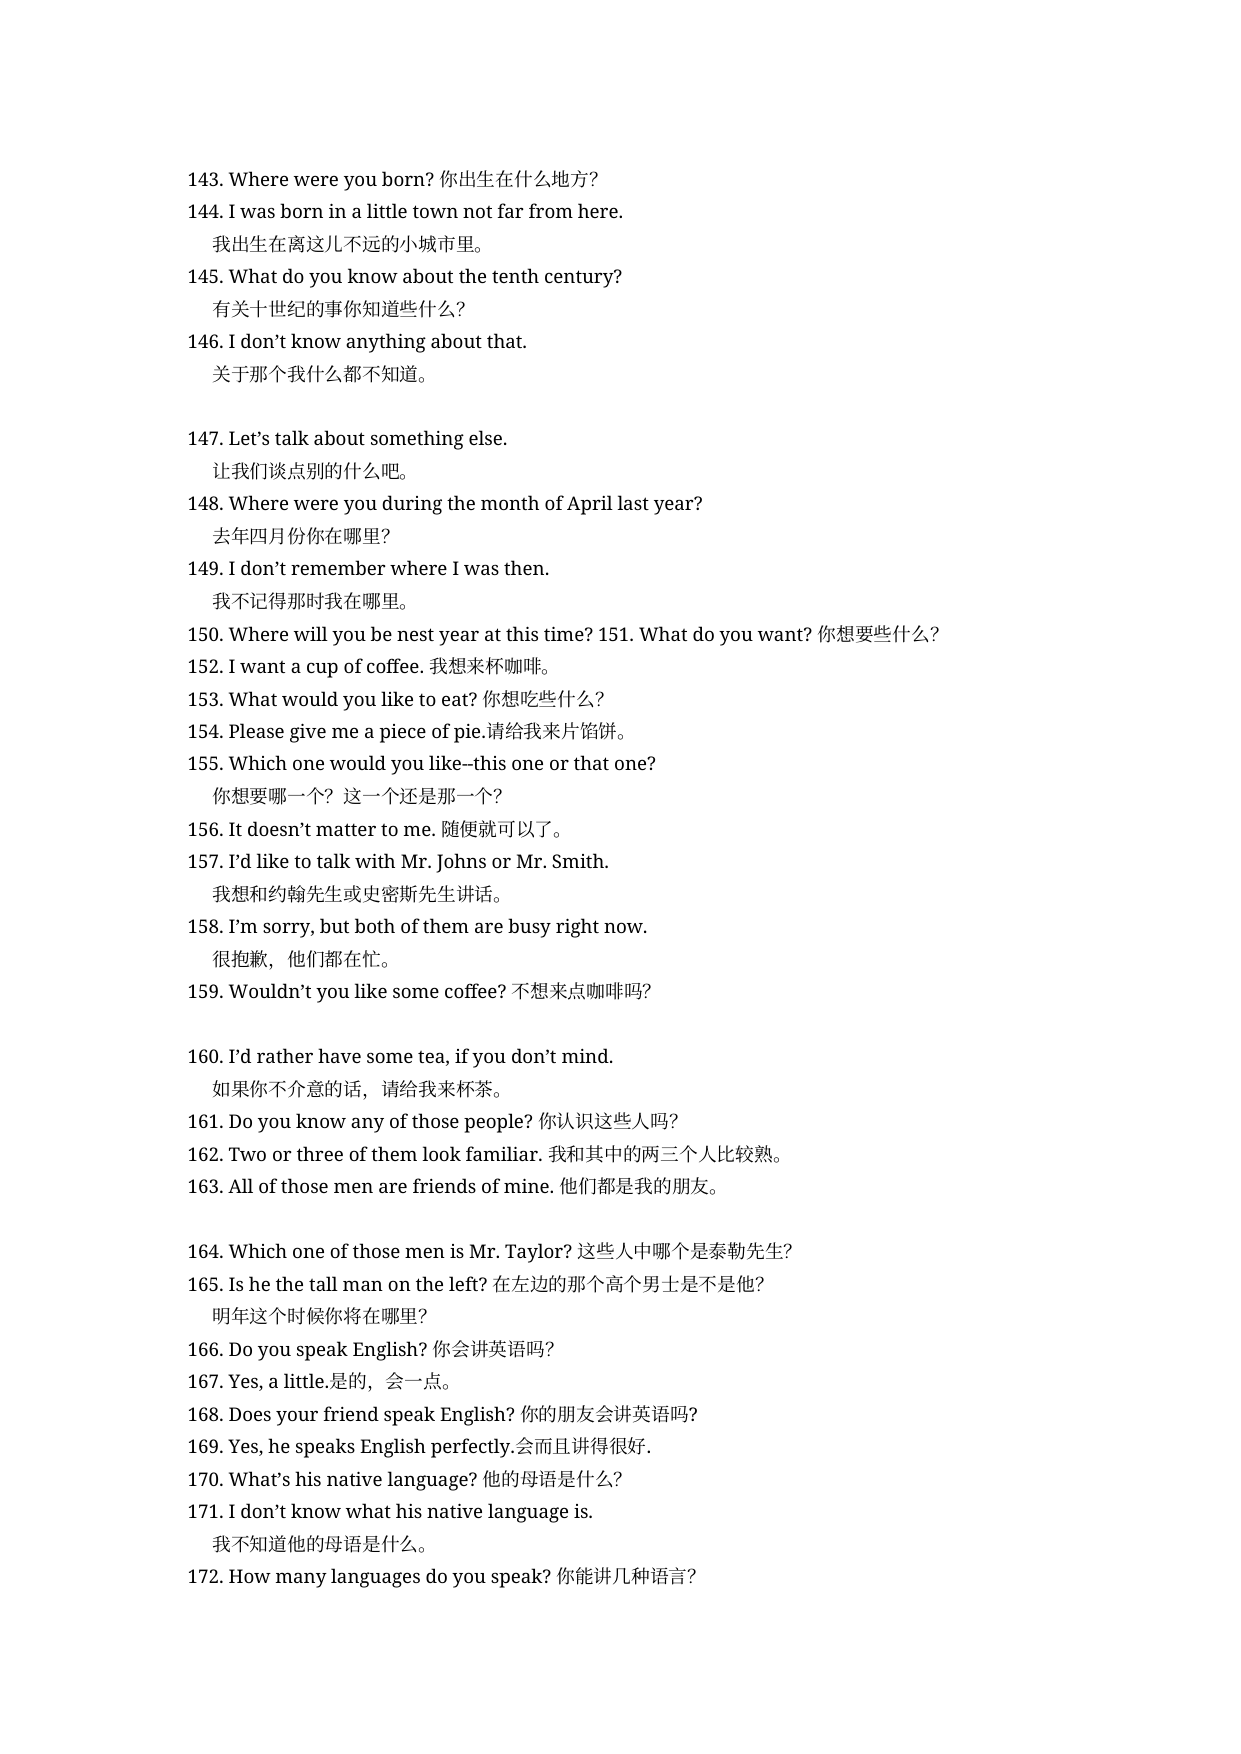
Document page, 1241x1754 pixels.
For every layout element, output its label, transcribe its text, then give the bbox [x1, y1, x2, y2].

text 170. What’s his native language? 他的母语是什么？ [187, 1462, 1053, 1494]
text 167. Yes, a little.是的，会一点。 [187, 1364, 1053, 1397]
text 152. I want a cup of coffee. 我想来杯咖啡。 [187, 649, 1053, 682]
text 149. I don’t remember where I was then. 我不记得那时我在哪里。 [187, 552, 1053, 617]
text 161. Do you know any of those people? 你认识这些人吗？ [187, 1104, 1053, 1137]
text 162. Two or three of them look familiar. 我和其中的两三个人比较熟。 [187, 1137, 1053, 1169]
text 163. All of those men are friends of mine. 他们都是我的朋友。 164. Which one of those men is Mr. Taylor? 这些人中哪个是泰勒先生？ [187, 1169, 1053, 1267]
text 168. Does your friend speak English? 你的朋友会讲英语吗? [187, 1397, 1053, 1429]
text 150. Where will you be nest year at this time? 151. What do you want? 你想要些什么？ [187, 617, 1053, 649]
text 143. Where were you born? 你出生在什么地方？ [187, 162, 1053, 194]
text 153. What would you like to eat? 你想吃些什么？ [187, 682, 1053, 714]
text 148. Where were you during the month of April last year? 去年四月份你在哪里？ [187, 487, 1053, 552]
text 165. Is he the tall man on the left? 在左边的那个高个男士是不是他？ [187, 1267, 1053, 1299]
text 158. I’m sorry, but both of them are busy right now. 很抱歉，他们都在忙。 [187, 909, 1053, 974]
text 145. What do you know about the tenth century? 有关十世纪的事你知道些什么？ [187, 259, 1053, 324]
text 171. I don’t know what his native language is. 我不知道他的母语是什么。 [187, 1494, 1053, 1559]
text 166. Do you speak English? 你会讲英语吗？ [187, 1332, 1053, 1364]
text 159. Wouldn’t you like some coffee? 不想来点咖啡吗？ 160. I’d rather have some tea, if you don’t mind. 如果你不介意的话，请给我来杯茶。 [187, 974, 1053, 1104]
text 144. I was born in a little town not far from here. 我出生在离这儿不远的小城市里。 [187, 194, 1053, 259]
text 157. I’d like to talk with Mr. Johns or Mr. Smith. 我想和约翰先生或史密斯先生讲话。 [187, 844, 1053, 909]
text 169. Yes, he speaks English perfectly.会而且讲得很好. [187, 1429, 1053, 1462]
text 146. I don’t know anything about that. 关于那个我什么都不知道。 147. Let’s talk about something else. 让我们谈点别的什么吧。 [187, 324, 1053, 487]
text 154. Please give me a piece of pie.请给我来片馅饼。 [187, 714, 1053, 747]
text 155. Which one would you like--this one or that one? 你想要哪一个？这一个还是那一个？ [187, 747, 1053, 812]
text 172. How many languages do you speak? 你能讲几种语言？ [187, 1559, 1053, 1592]
text 156. It doesn’t matter to me. 随便就可以了。 [187, 812, 1053, 844]
text 明年这个时候你将在哪里？ [187, 1299, 1053, 1332]
